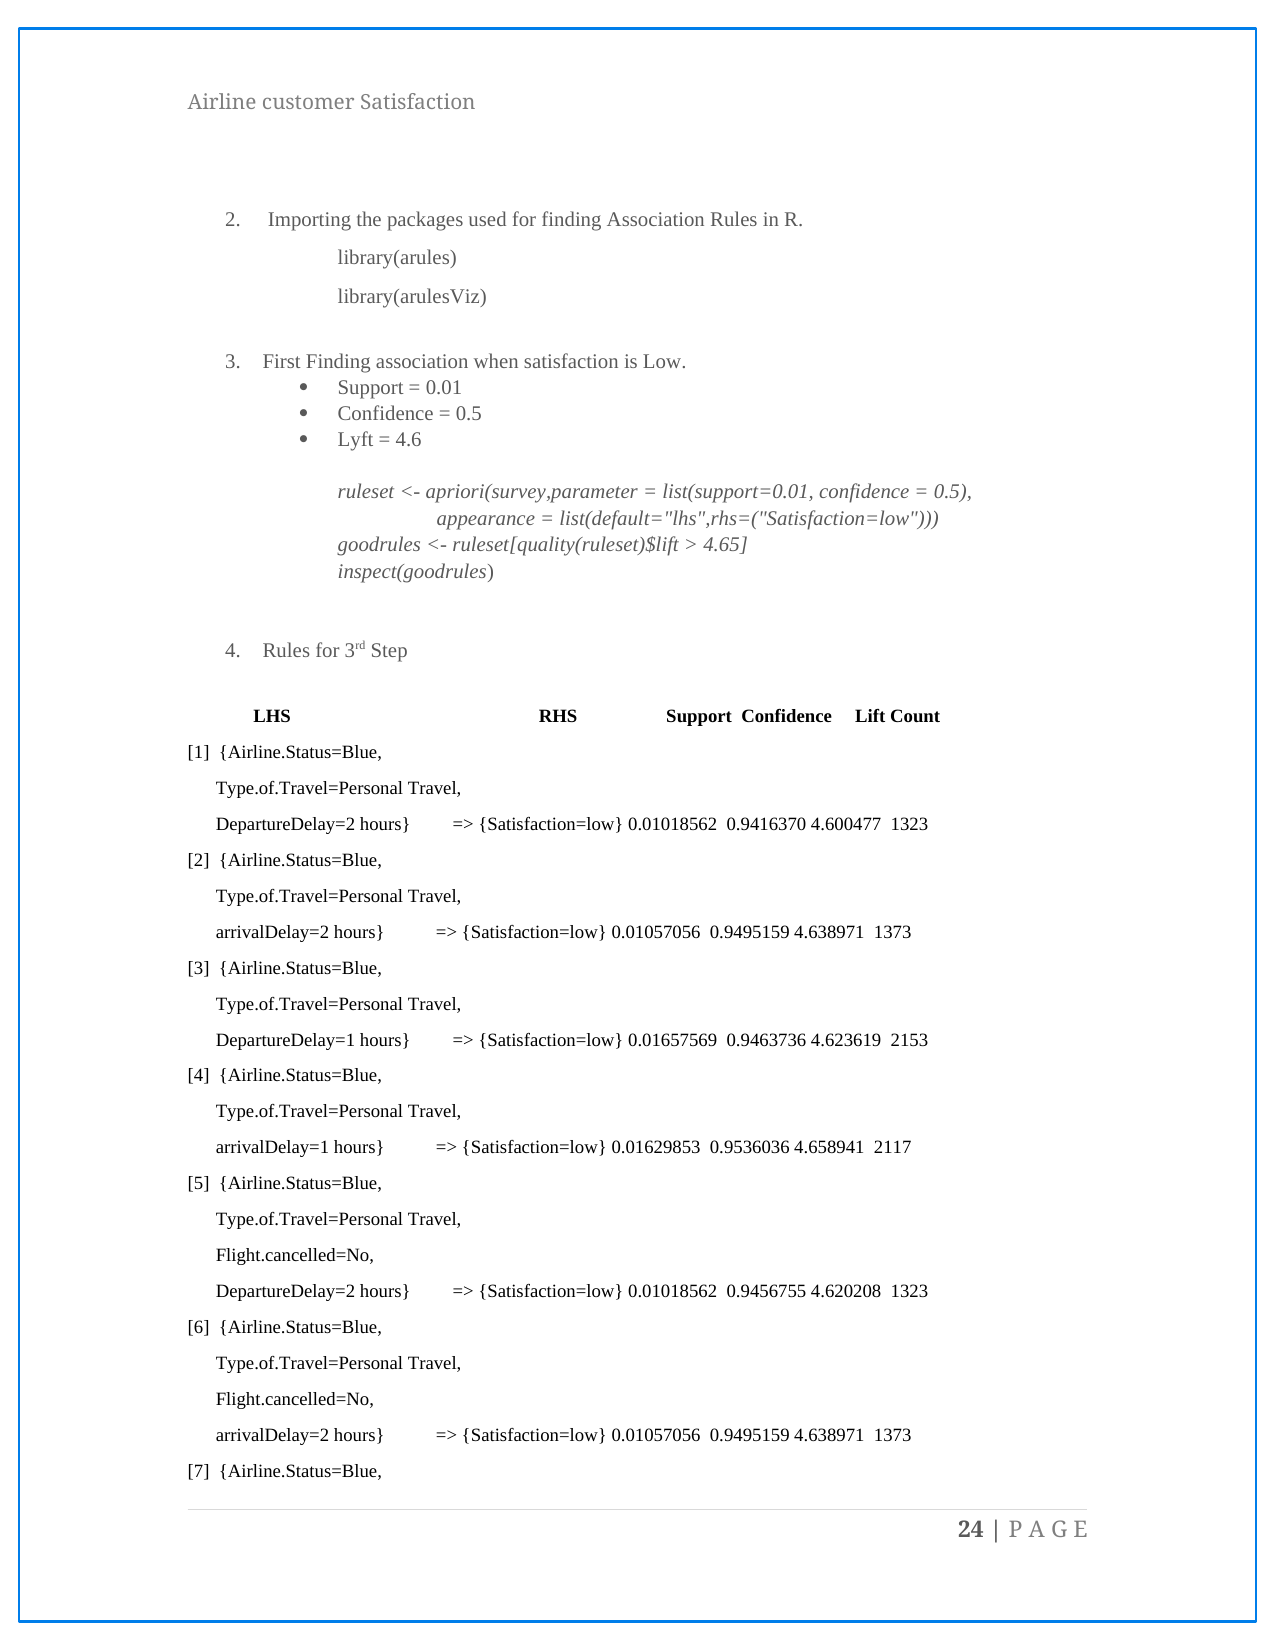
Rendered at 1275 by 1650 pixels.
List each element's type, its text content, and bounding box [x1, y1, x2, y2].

list First Finding association when satisfaction is Low. [225, 349, 1087, 373]
text [4] {Airline.Status=Blue, [187, 1062, 1087, 1086]
text DepartureDelay=1 hours} => {Satisfaction=low} 0.01657569 0.9463736 4.623619 2153 [187, 1027, 1087, 1050]
text Type.of.Travel=Personal Travel, [187, 883, 1087, 906]
text library(arules) [262, 245, 1087, 269]
text arrivalDelay=2 hours} => {Satisfaction=low} 0.01057056 0.9495159 4.638971 1373 [187, 1422, 1087, 1445]
text library(arulesViz) [262, 284, 1087, 308]
text [7] {Airline.Status=Blue, [187, 1458, 1087, 1481]
list goodrules <- ruleset[quality(ruleset)$lift > 4.65] [337, 532, 1087, 556]
text Type.of.Travel=Personal Travel, [187, 1206, 1087, 1230]
list ruleset <- apriori(survey,parameter = list(support=0.01, confidence = 0.5), [337, 479, 1087, 503]
text Flight.cancelled=No, [187, 1242, 1087, 1266]
text Type.of.Travel=Personal Travel, [187, 775, 1087, 798]
text Flight.cancelled=No, [187, 1386, 1087, 1409]
text [3] {Airline.Status=Blue, [187, 955, 1087, 978]
text Type.of.Travel=Personal Travel, [187, 1098, 1087, 1122]
text [2] {Airline.Status=Blue, [187, 847, 1087, 870]
text arrivalDelay=2 hours} => {Satisfaction=low} 0.01057056 0.9495159 4.638971 1373 [187, 919, 1087, 942]
list Confidence = 0.5 [300, 401, 1087, 425]
text Type.of.Travel=Personal Travel, [187, 991, 1087, 1014]
text DepartureDelay=2 hours} => {Satisfaction=low} 0.01018562 0.9416370 4.600477 1323 [187, 811, 1087, 834]
text LHS RHS Support Confidence Lift Count [187, 703, 1087, 727]
list Importing the packages used for finding Association Rules in R. [225, 206, 1087, 231]
list inspect(goodrules) [337, 559, 1087, 583]
text DepartureDelay=2 hours} => {Satisfaction=low} 0.01018562 0.9456755 4.620208 1323 [187, 1278, 1087, 1302]
text arrivalDelay=1 hours} => {Satisfaction=low} 0.01629853 0.9536036 4.658941 2117 [187, 1134, 1087, 1158]
list Rules for 3rd Step [225, 638, 1087, 662]
text [6] {Airline.Status=Blue, [187, 1314, 1087, 1337]
text Type.of.Travel=Personal Travel, [187, 1350, 1087, 1373]
list Support = 0.01 [300, 375, 1087, 399]
text [1] {Airline.Status=Blue, [187, 739, 1087, 762]
list Lyft = 4.6 [300, 427, 1087, 451]
text [5] {Airline.Status=Blue, [187, 1170, 1087, 1194]
list appearance = list(default="lhs",rhs=("Satisfaction=low"))) [337, 506, 1087, 530]
